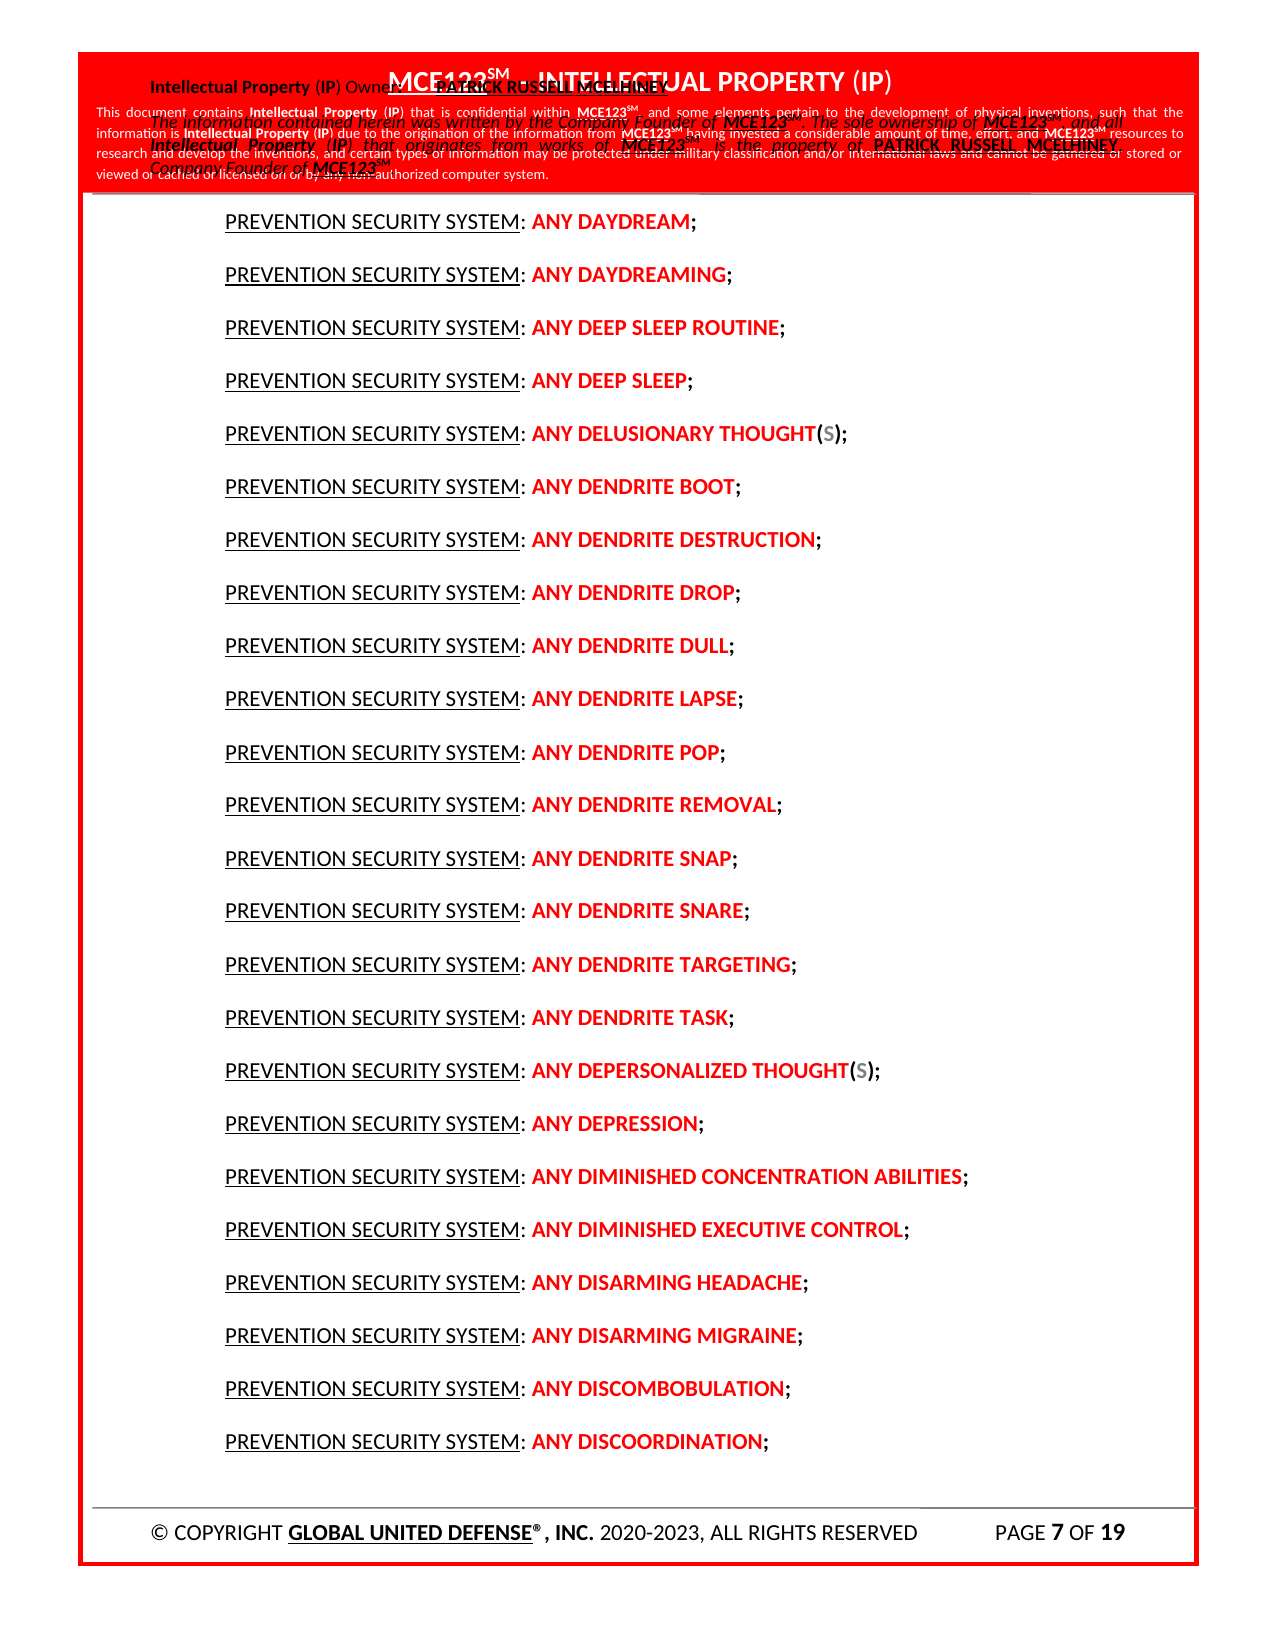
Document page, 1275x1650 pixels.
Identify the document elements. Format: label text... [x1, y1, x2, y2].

text PREVENTION SECURITY SYSTEM: ANY DAYDREAMING; [187, 260, 1125, 288]
text PREVENTION SECURITY SYSTEM: ANY DENDRITE DESTRUCTION; [187, 526, 1125, 553]
text PREVENTION SECURITY SYSTEM: ANY DISARMING HEADACHE; [187, 1268, 1125, 1296]
text PREVENTION SECURITY SYSTEM: ANY DEPRESSION; [187, 1109, 1125, 1137]
text PREVENTION SECURITY SYSTEM: ANY DISCOMBOBULATION; [187, 1374, 1125, 1402]
text PREVENTION SECURITY SYSTEM: ANY DENDRITE POP; [187, 738, 1125, 766]
text PREVENTION SECURITY SYSTEM: ANY DENDRITE LAPSE; [187, 684, 1125, 713]
text PREVENTION SECURITY SYSTEM: ANY DEPERSONALIZED THOUGHT(S); [187, 1056, 1125, 1084]
text PREVENTION SECURITY SYSTEM: ANY DENDRITE REMOVAL; [187, 791, 1125, 819]
text PREVENTION SECURITY SYSTEM: ANY DAYDREAM; [187, 207, 1125, 235]
text PREVENTION SECURITY SYSTEM: ANY DENDRITE TARGETING; [187, 950, 1125, 978]
text PREVENTION SECURITY SYSTEM: ANY DIMINISHED CONCENTRATION ABILITIES; [187, 1162, 1125, 1190]
text PREVENTION SECURITY SYSTEM: ANY DIMINISHED EXECUTIVE CONTROL; [187, 1215, 1125, 1243]
text PREVENTION SECURITY SYSTEM: ANY DENDRITE DULL; [187, 632, 1125, 659]
text PREVENTION SECURITY SYSTEM: ANY DENDRITE BOOT; [187, 472, 1125, 501]
text PREVENTION SECURITY SYSTEM: ANY DISCOORDINATION; [187, 1427, 1125, 1455]
text PREVENTION SECURITY SYSTEM: ANY DEEP SLEEP; [187, 366, 1125, 394]
text PREVENTION SECURITY SYSTEM: ANY DELUSIONARY THOUGHT(S); [187, 419, 1125, 447]
text PREVENTION SECURITY SYSTEM: ANY DENDRITE SNAP; [187, 844, 1125, 872]
text PREVENTION SECURITY SYSTEM: ANY DENDRITE TASK; [187, 1003, 1125, 1031]
text PREVENTION SECURITY SYSTEM: ANY DEEP SLEEP ROUTINE; [187, 313, 1125, 341]
text PREVENTION SECURITY SYSTEM: ANY DISARMING MIGRAINE; [187, 1321, 1125, 1349]
text PREVENTION SECURITY SYSTEM: ANY DENDRITE DROP; [187, 578, 1125, 607]
text PREVENTION SECURITY SYSTEM: ANY DENDRITE SNARE; [187, 897, 1125, 925]
